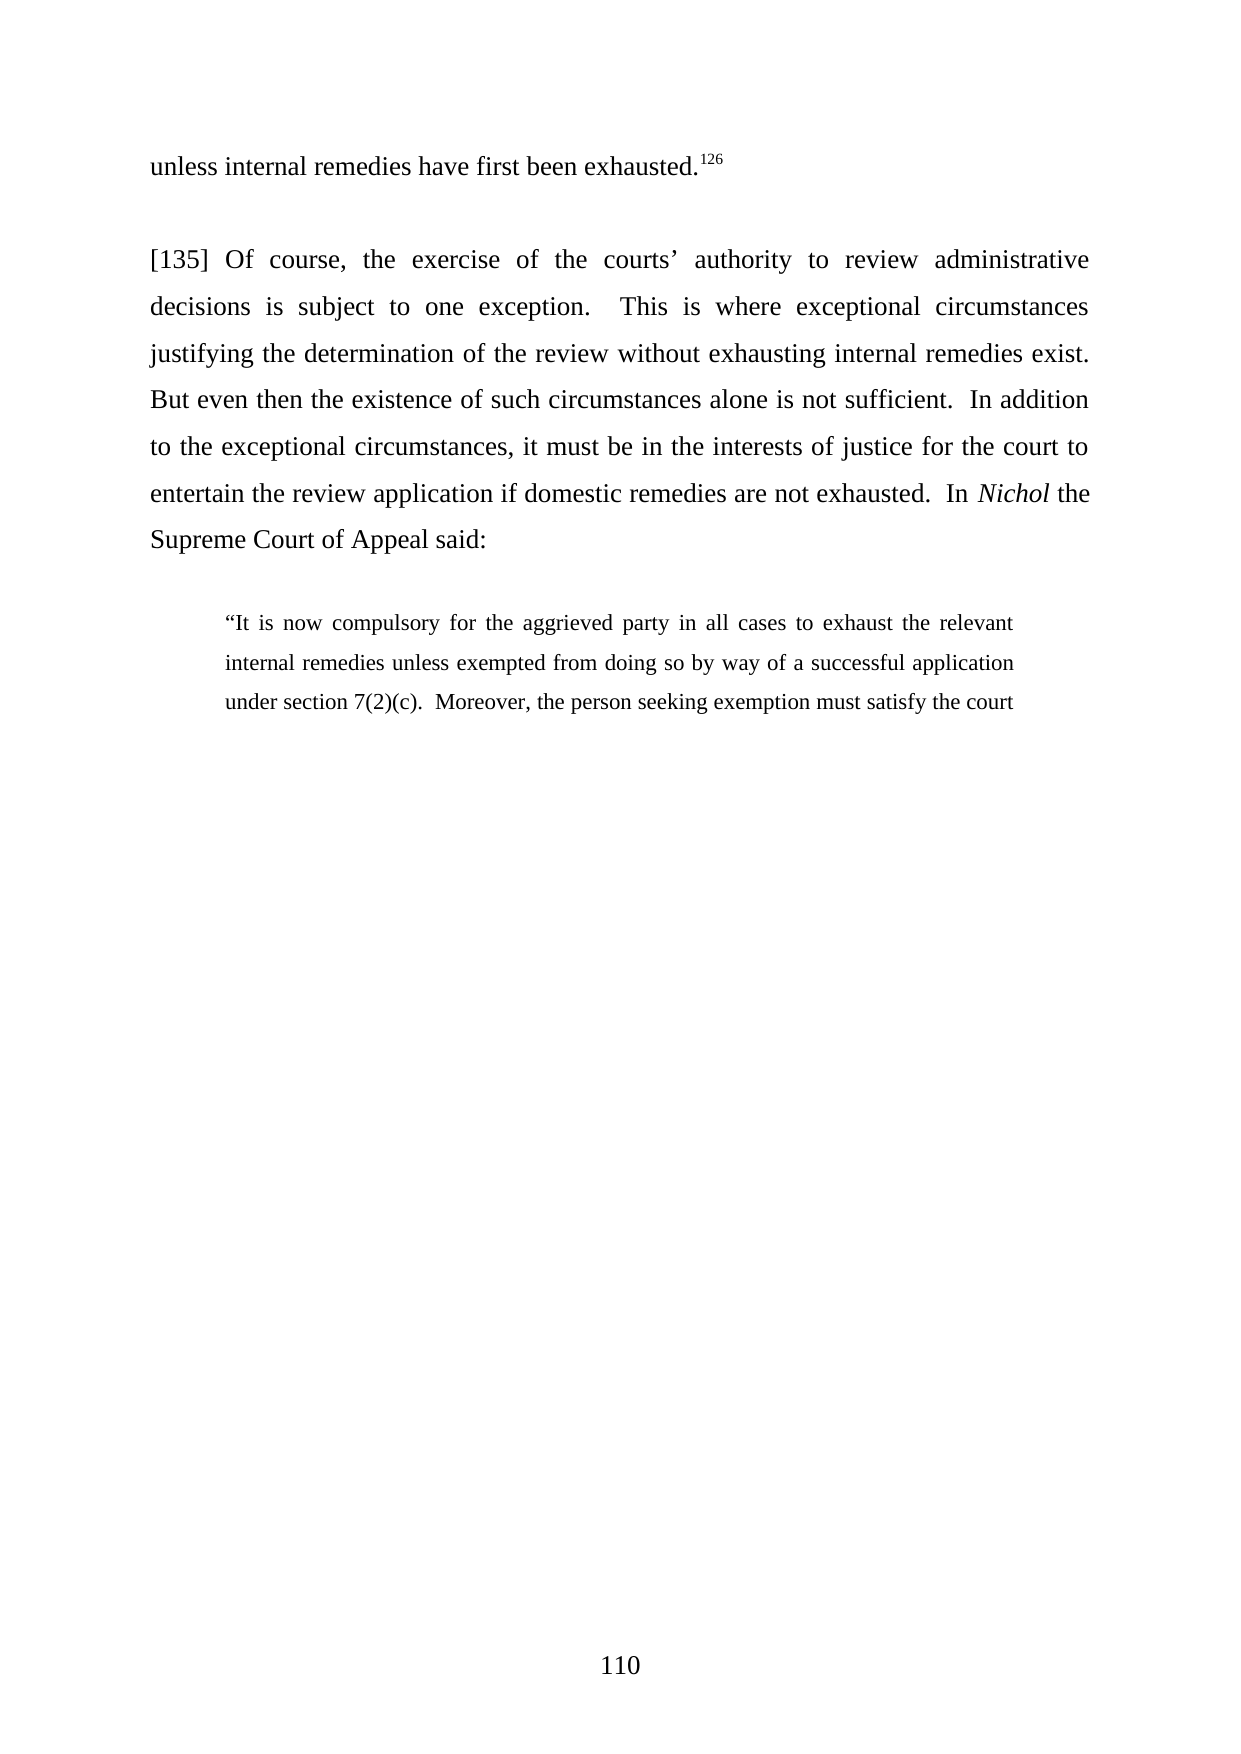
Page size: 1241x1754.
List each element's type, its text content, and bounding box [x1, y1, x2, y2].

text “It is now compulsory for the aggrieved party in all cases to exhaust the relevant internal remedies unless exempted from doing so by way of a successful application under section 7(2)(c). Moreover, the person seeking exemption must satisfy the court of two matters: first, that there are exceptional circumstances and second, that it is in the interest of justice that the exemption be given.” [225, 609, 1015, 715]
list [135] Of course, the exercise of the courts’ authority to review administrative decisions is subject to one exception. This is where exceptional circumstances justifying the determination of the review without exhausting internal remedies exist. But even then the existence of such circumstances alone is not sufficient. In addition to the exceptional circumstances, it must be in the interests of justice for the court to entertain the review application if domestic remedies are not exhausted. In Nichol the Supreme Court of Appeal said: [150, 243, 1090, 554]
